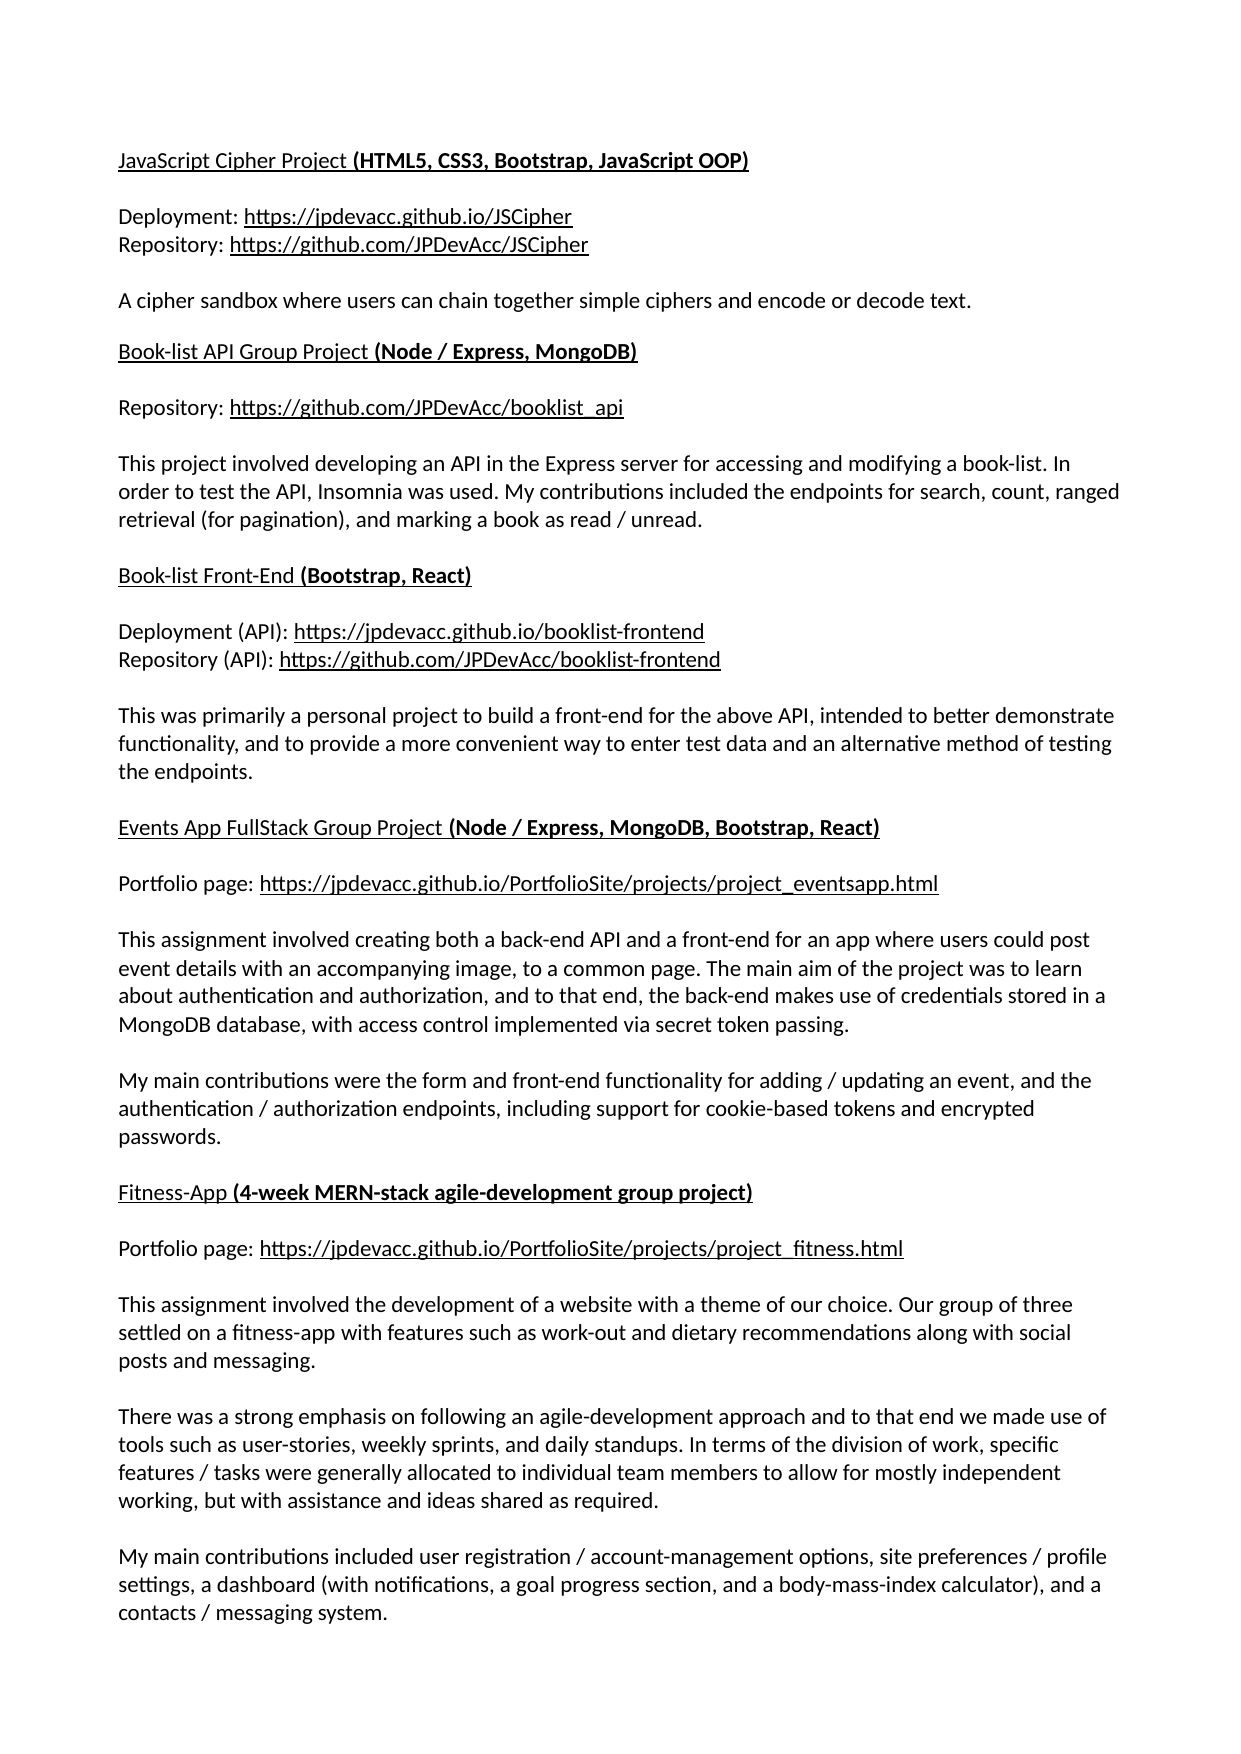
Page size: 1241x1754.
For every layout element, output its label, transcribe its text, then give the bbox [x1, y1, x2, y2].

text Book-list API Group Project (Node / Express, MongoDB) [118, 337, 1122, 365]
text Events App FullStack Group Project (Node / Express, MongoDB, Bootstrap, React) [118, 813, 1122, 842]
text Repository: https://github.com/JPDevAcc/booklist_api [118, 393, 1122, 421]
text Deployment: https://jpdevacc.github.io/JSCipher [118, 202, 1122, 230]
text Fitness-App (4-week MERN-stack agile-development group project) [118, 1178, 1122, 1206]
text This assignment involved creating both a back-end API and a front-end for an app where users could post event details with an accompanying image, to a common page. The main aim of the project was to learn about authentication and authorization, and to that end, the back-end makes use of credentials stored in a MongoDB database, with access control implemented via secret token passing. [118, 926, 1122, 1038]
text Deployment (API): https://jpdevacc.github.io/booklist-frontend [118, 617, 1122, 645]
text Book-list Front-End (Bootstrap, React) [118, 561, 1122, 589]
text There was a strong emphasis on following an agile-development approach and to that end we made use of tools such as user-stories, weekly sprints, and daily standups. In terms of the division of work, specific features / tasks were generally allocated to individual team members to allow for mostly independent working, but with assistance and ideas shared as required. [118, 1402, 1122, 1514]
text My main contributions included user registration / account-management options, site preferences / profile settings, a dashboard (with notifications, a goal progress section, and a body-mass-index calculator), and a contacts / messaging system. [118, 1542, 1122, 1626]
text This project involved developing an API in the Express server for accessing and modifying a book-list. In order to test the API, Insomnia was used. My contributions included the endpoints for search, count, ranged retrieval (for pagination), and marking a book as read / unread. [118, 449, 1122, 533]
text A cipher sandbox where users can chain together simple ciphers and encode or decode text. [118, 286, 1122, 314]
text Repository (API): https://github.com/JPDevAcc/booklist-frontend [118, 645, 1122, 673]
text Repository: https://github.com/JPDevAcc/JSCipher [118, 230, 1122, 258]
text My main contributions were the form and front-end functionality for adding / updating an event, and the authentication / authorization endpoints, including support for cookie-based tokens and encrypted passwords. [118, 1066, 1122, 1150]
text This assignment involved the development of a website with a theme of our choice. Our group of three settled on a fitness-app with features such as work-out and dietary recommendations along with social posts and messaging. [118, 1290, 1122, 1374]
text Portfolio page: https://jpdevacc.github.io/PortfolioSite/projects/project_fitness.html [118, 1234, 1122, 1262]
text JavaScript Cipher Project (HTML5, CSS3, Bootstrap, JavaScript OOP) [118, 118, 1122, 174]
text This was primarily a personal project to build a front-end for the above API, intended to better demonstrate functionality, and to provide a more convenient way to enter test data and an alternative method of testing the endpoints. [118, 701, 1122, 786]
text Portfolio page: https://jpdevacc.github.io/PortfolioSite/projects/project_eventsapp.html [118, 869, 1122, 898]
